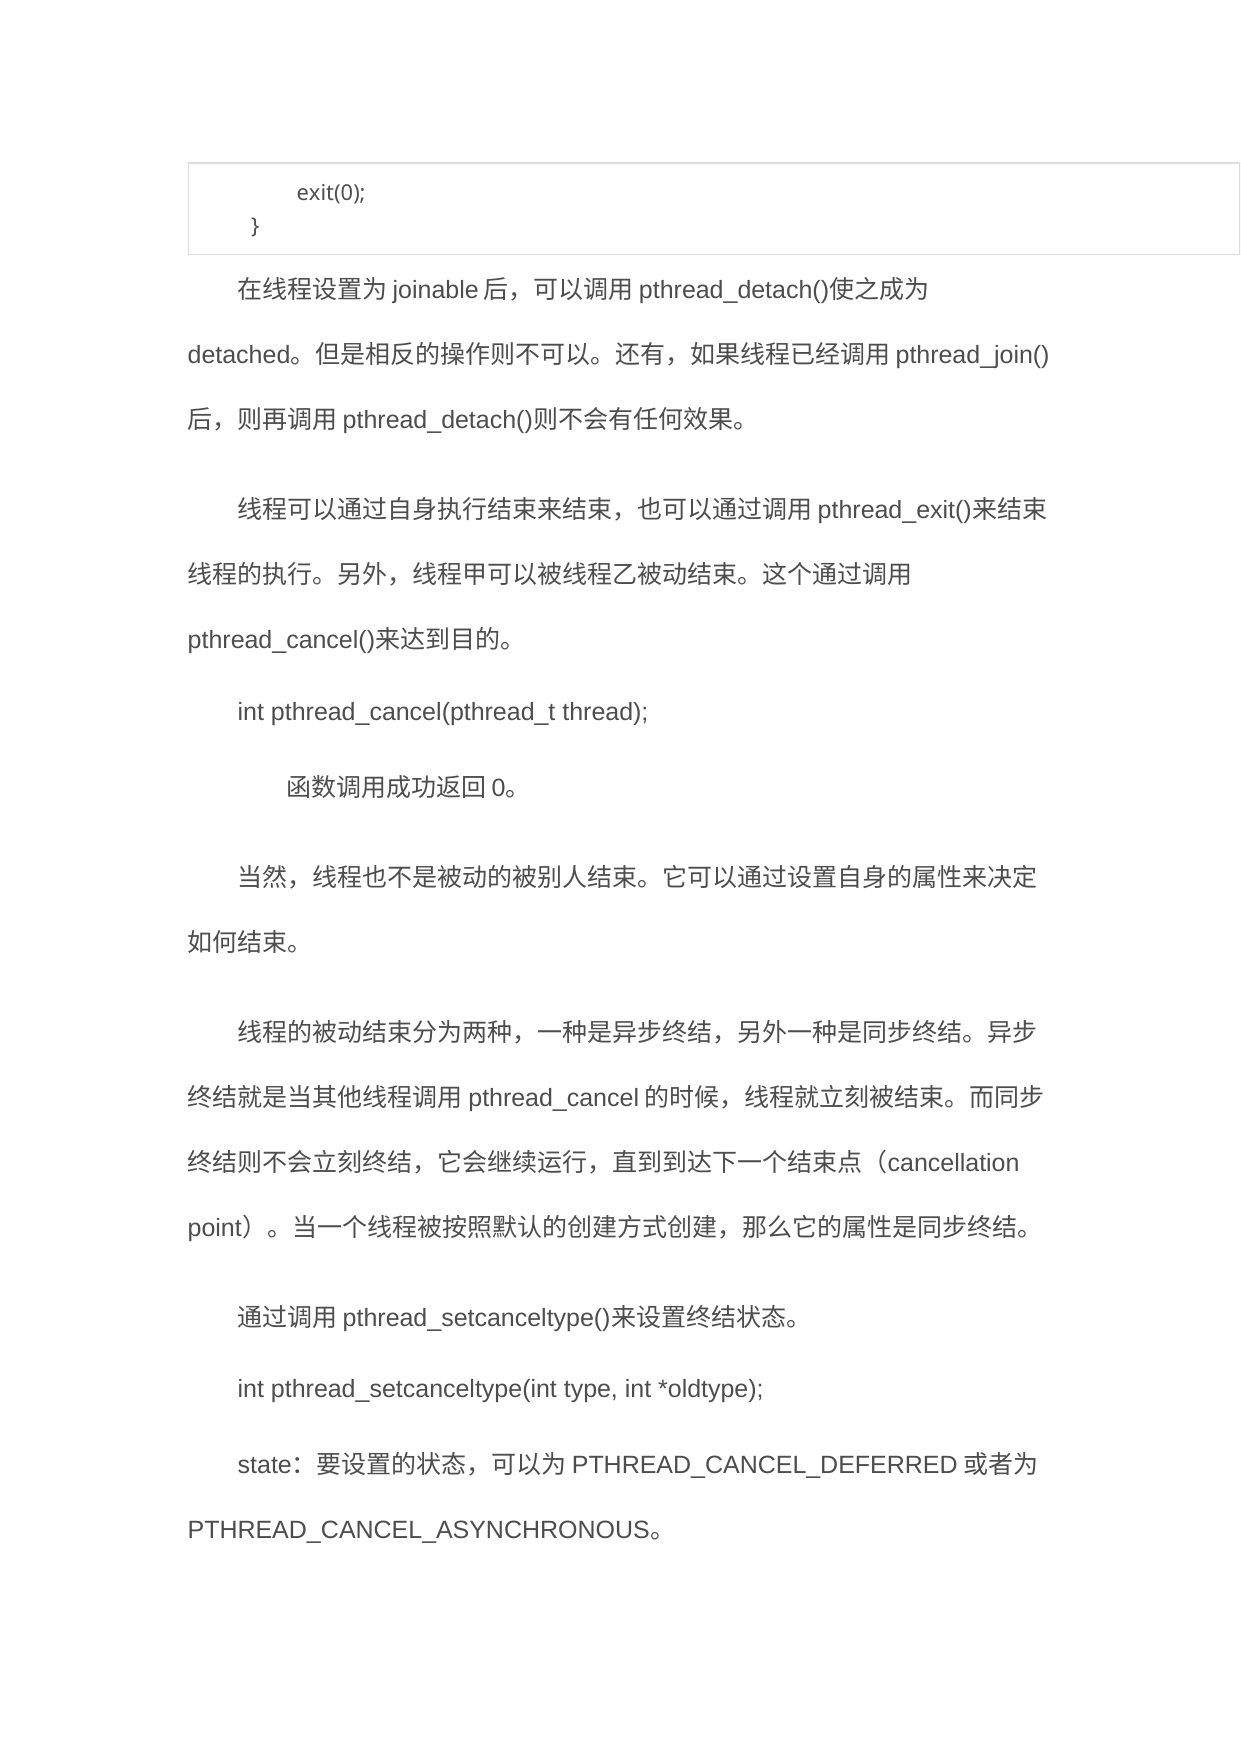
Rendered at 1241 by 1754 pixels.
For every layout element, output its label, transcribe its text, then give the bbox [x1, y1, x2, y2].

text 通过调用pthread_setcanceltype()来设置终结状态。 [187, 1283, 1053, 1348]
text int pthread_setcanceltype(int type, int *oldtype); [187, 1373, 1053, 1405]
text 在线程设置为joinable后，可以调用pthread_detach()使之成为detached。但是相反的操作则不可以。还有，如果线程已经调用pthread_join()后，则再调用pthread_detach()则不会有任何效果。 [187, 255, 1053, 450]
text 当然，线程也不是被动的被别人结束。它可以通过设置自身的属性来决定如何结束。 [187, 843, 1053, 973]
text 函数调用成功返回0。 [187, 753, 1053, 818]
text 线程的被动结束分为两种，一种是异步终结，另外一种是同步终结。异步终结就是当其他线程调用 pthread_cancel的时候，线程就立刻被结束。而同步终结则不会立刻终结，它会继续运行，直到到达下一个结束点（cancellation point）。当一个线程被按照默认的创建方式创建，那么它的属性是同步终结。 [187, 998, 1053, 1258]
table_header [189, 164, 1239, 253]
text int pthread_cancel(pthread_t thread); [187, 695, 1053, 728]
text 线程可以通过自身执行结束来结束，也可以通过调用pthread_exit()来结束线程的执行。另外，线程甲可以被线程乙被动结束。这个通过调用pthread_cancel()来达到目的。 [187, 475, 1053, 670]
text state：要设置的状态，可以为PTHREAD_CANCEL_DEFERRED或者为PTHREAD_CANCEL_ASYNCHRONOUS。 [187, 1430, 1053, 1560]
